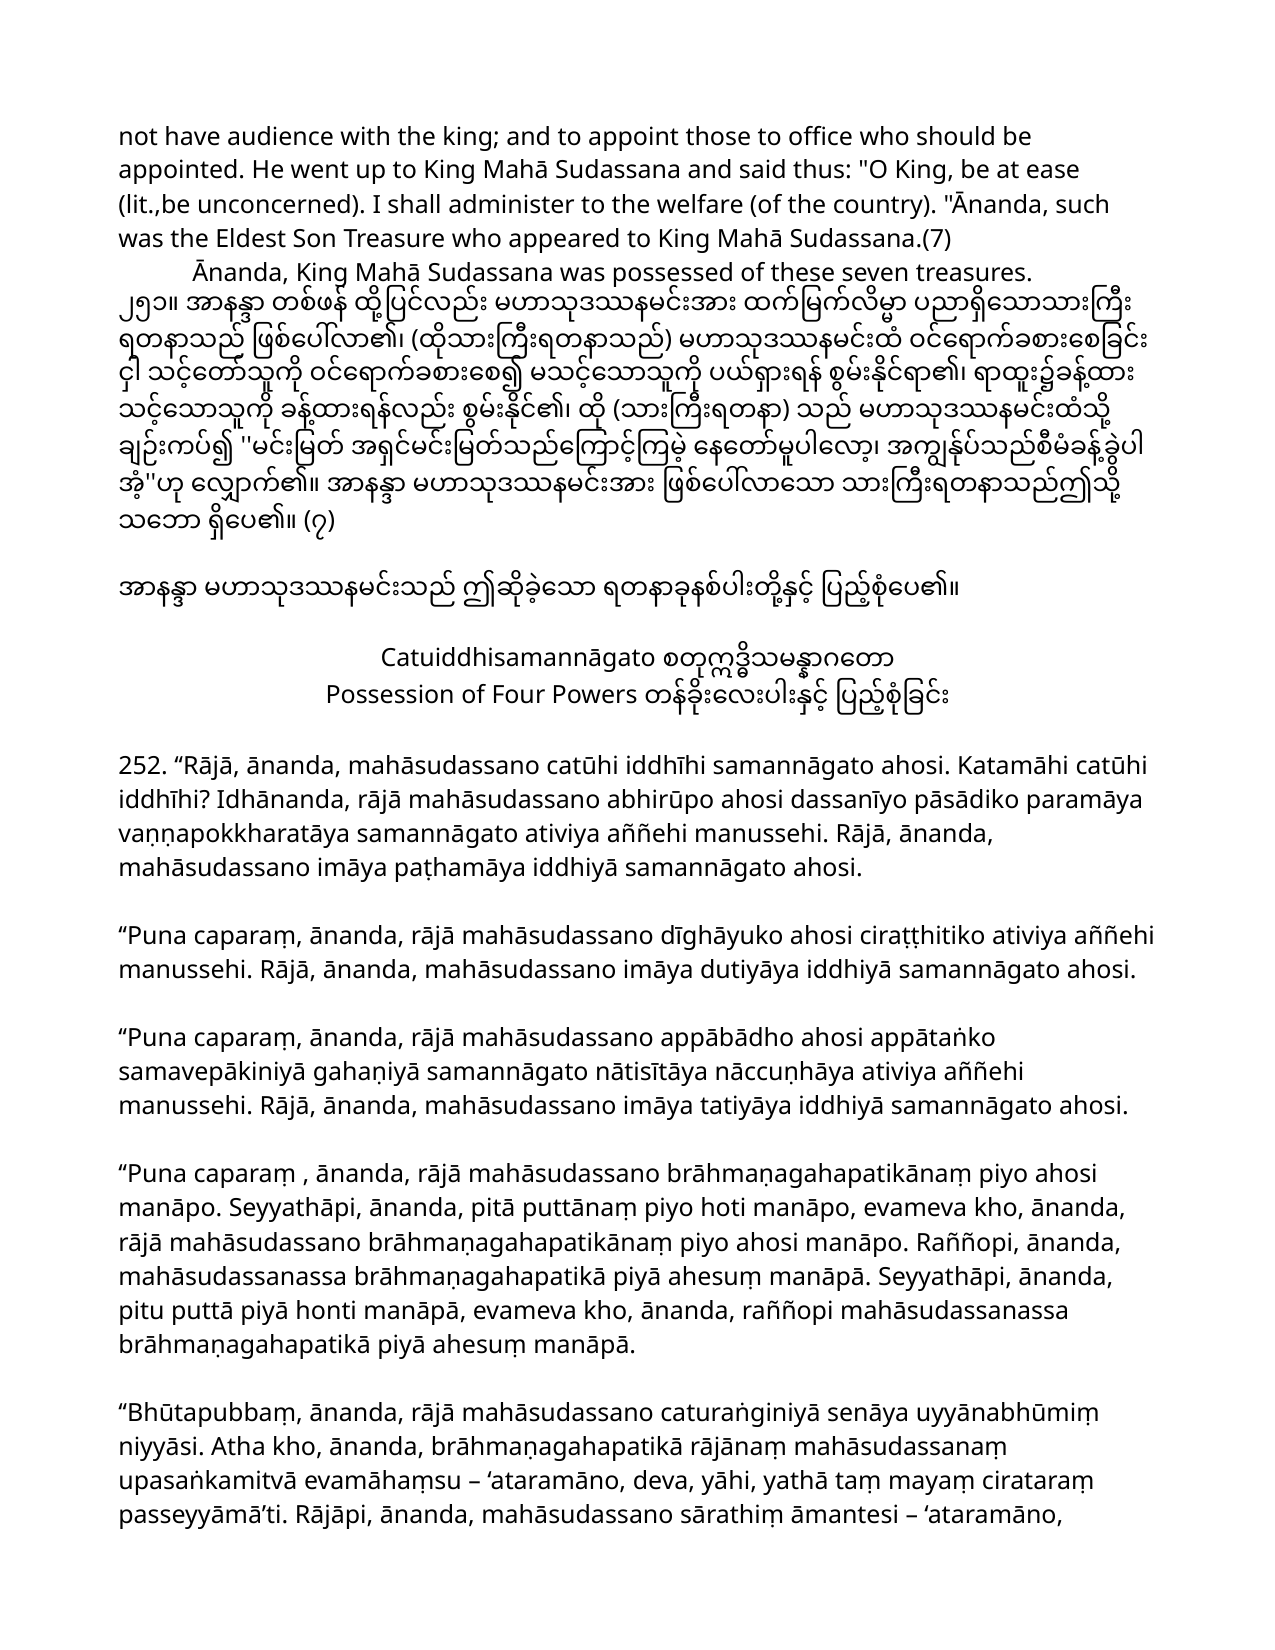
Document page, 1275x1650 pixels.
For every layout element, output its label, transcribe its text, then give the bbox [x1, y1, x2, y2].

text အာနန္ဒာ မဟာသုဒဿနမင်းသည် ဤဆိုခဲ့သော ရတနာခုနစ်ပါးတို့နှင့် ပြည့်စုံပေ၏။ [486, 573, 823, 605]
text ၂၅၁။ အာနန္ဒာ တစ်ဖန် ထို့ပြင်လည်း မဟာသုဒဿနမင်းအား ထက်မြက်လိမ္မာ ပညာရှိသောသားကြီးရတနာသည် ဖြစ်ပေါ်လာ၏၊ (ထိုသားကြီးရတနာသည်) မဟာသုဒဿနမင်းထံ ဝင်ရောက်ခစားစေခြင်းငှါ သင့်တော်သူကို ဝင်ရောက်ခစားစေ၍ မသင့်သောသူကို ပယ်ရှားရန် စွမ်းနိုင်ရာ၏၊ ရာထူး၌ခန့်ထားသင့်သောသူကို ခန့်ထားရန်လည်း စွမ်းနိုင်၏၊ ထို (သားကြီးရတနာ) သည် မဟာသုဒဿနမင်းထံသို့ ချဉ်းကပ်၍ ''မင်းမြတ် အရှင်မင်းမြတ်သည်ကြောင့်ကြမဲ့ နေတော်မူပါလော့၊ အကျွန်ုပ်သည်စီမံခန့်ခွဲပါအံ့''ဟု လျှောက်၏။ အာနန္ဒာ မဟာသုဒဿနမင်းအား ဖြစ်ပေါ်လာသော သားကြီးရတနာသည်ဤသို့သဘော ရှိပေ၏။ (၇) [118, 288, 1157, 538]
text 252. ‘‘Rājā, ānanda, mahāsudassano catūhi iddhīhi samannāgato ahosi. Katamāhi catūhi iddhīhi? Idhānanda, rājā mahāsudassano abhirūpo ahosi dassanīyo pāsādiko paramāya vaṇṇapokkharatāya samannāgato ativiya aññehi manussehi. Rājā, ānanda, mahāsudassano imāya paṭhamāya iddhiyā samannāgato ahosi. [118, 747, 1157, 883]
text ‘‘Puna caparaṃ, ānanda, rājā mahāsudassano dīghāyuko ahosi ciraṭṭhitiko ativiya aññehi manussehi. Rājā, ānanda, mahāsudassano imāya dutiyāya iddhiyā samannāgato ahosi. [118, 918, 1157, 986]
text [118, 1394, 1157, 1531]
text ‘‘Puna caparaṃ , ānanda, rājā mahāsudassano brāhmaṇagahapatikānaṃ piyo ahosi manāpo. Seyyathāpi, ānanda, pitā puttānaṃ piyo hoti manāpo, evameva kho, ānanda, rājā mahāsudassano brāhmaṇagahapatikānaṃ piyo ahosi manāpo. Raññopi, ānanda, mahāsudassanassa brāhmaṇagahapatikā piyā ahesuṃ manāpā. Seyyathāpi, ānanda, pitu puttā piyā honti manāpā, evameva kho, ānanda, raññopi mahāsudassanassa brāhmaṇagahapatikā piyā ahesuṃ manāpā. [118, 1156, 1157, 1360]
text Catuiddhisamannāgato စတုဣဒ္ဓိသမန္နာဂတော [118, 639, 1157, 676]
text Possession of Four Powers တန်ခိုးလေးပါးနှင့် ပြည့်စုံခြင်း [118, 676, 1157, 713]
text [118, 118, 1157, 254]
text အာနန္ဒာ မဟာသုဒဿနမင်းသည် ဤဆိုခဲ့သော ရတနာခုနစ်ပါးတို့နှင့် ပြည့်စုံပေ၏။ [825, 573, 1157, 605]
text အာနန္ဒာ မဟာသုဒဿနမင်းသည် ဤဆိုခဲ့သော ရတနာခုနစ်ပါးတို့နှင့် ပြည့်စုံပေ၏။ [118, 573, 491, 605]
text Ānanda, King Mahā Sudassana was possessed of these seven treasures. [118, 254, 1157, 288]
text ‘‘Puna caparaṃ, ānanda, rājā mahāsudassano appābādho ahosi appātaṅko samavepākiniyā gahaṇiyā samannāgato nātisītāya nāccuṇhāya ativiya aññehi manussehi. Rājā, ānanda, mahāsudassano imāya tatiyāya iddhiyā samannāgato ahosi. [118, 1020, 1157, 1122]
